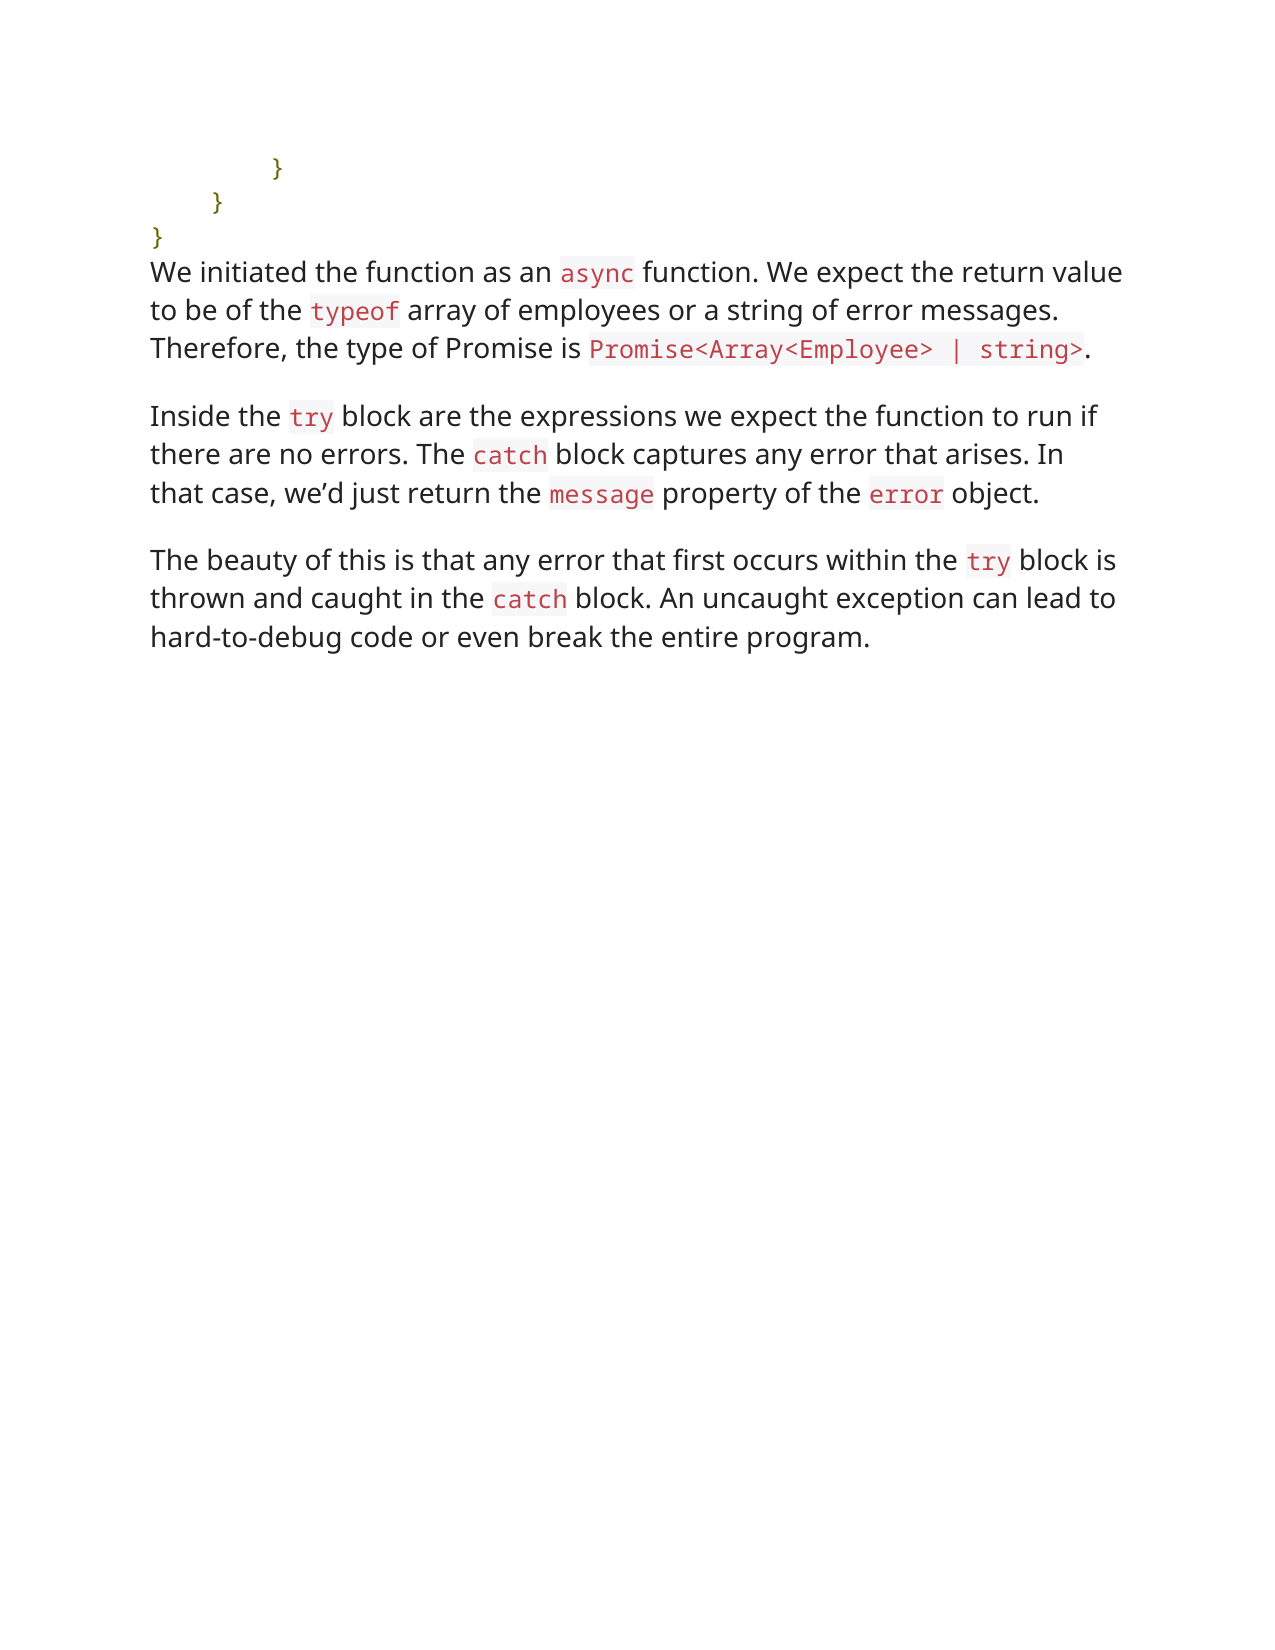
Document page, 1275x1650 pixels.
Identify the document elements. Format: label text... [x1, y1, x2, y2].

text } [150, 218, 1125, 252]
text } [150, 184, 1125, 218]
text Inside the try block are the expressions we expect the function to run if there are no errors. The catch block captures any error that arises. In that case, we’d just return the message property of the error object. [150, 396, 1125, 511]
text We initiated the function as an async function. We expect the return value to be of the typeof array of employees or a string of error messages. Therefore, the type of Promise is Promise<Array<Employee> | string>. [150, 252, 1125, 367]
text } [150, 150, 1125, 184]
text The beauty of this is that any error that first occurs within the try block is thrown and caught in the catch block. An uncaught exception can lead to hard-to-debug code or even break the entire program. [150, 541, 1125, 656]
